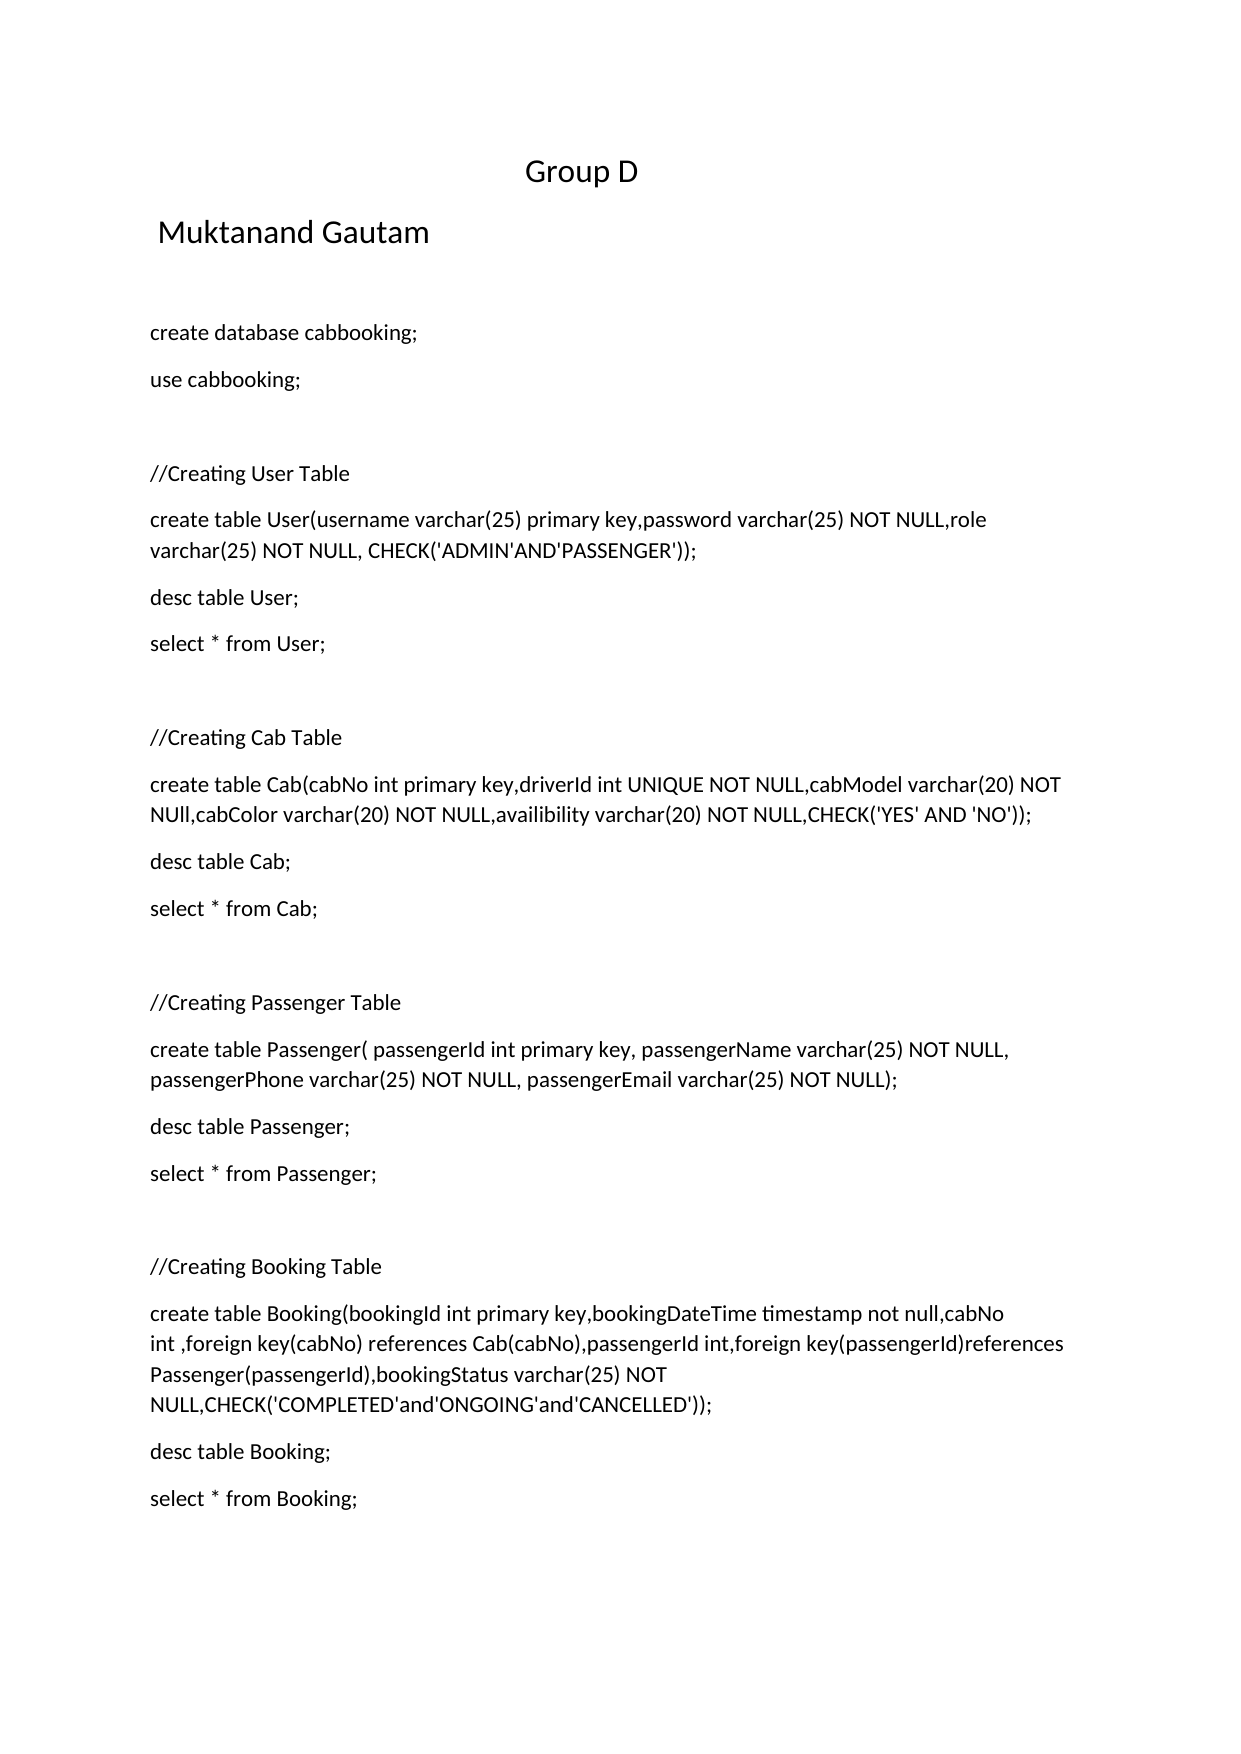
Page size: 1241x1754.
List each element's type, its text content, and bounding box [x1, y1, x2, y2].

text //Creating Booking Table [150, 1252, 1090, 1281]
text create database cabbooking; [150, 318, 1090, 346]
text create table Cab(cabNo int primary key,driverId int UNIQUE NOT NULL,cabModel varchar(20) NOT NUll,cabColor varchar(20) NOT NULL,availibility varchar(20) NOT NULL,CHECK('YES' AND 'NO')); [150, 770, 1090, 828]
text desc table Passenger; [150, 1112, 1090, 1140]
text create table Booking(bookingId int primary key,bookingDateTime timestamp not null,cabNo int ,foreign key(cabNo) references Cab(cabNo),passengerId int,foreign key(passengerId)references Passenger(passengerId),bookingStatus varchar(25) NOT NULL,CHECK('COMPLETED'and'ONGOING'and'CANCELLED')); [150, 1299, 1090, 1418]
text //Creating Passenger Table [150, 988, 1090, 1016]
text Muktanand Gautam [150, 211, 1090, 251]
text select * from Cab; [150, 894, 1090, 922]
text //Creating User Table [150, 459, 1090, 487]
text desc table User; [150, 583, 1090, 611]
text desc table Booking; [150, 1437, 1090, 1465]
text create table Passenger( passengerId int primary key, passengerName varchar(25) NOT NULL, passengerPhone varchar(25) NOT NULL, passengerEmail varchar(25) NOT NULL); [150, 1035, 1090, 1093]
text create table User(username varchar(25) primary key,password varchar(25) NOT NULL,role varchar(25) NOT NULL, CHECK('ADMIN'AND'PASSENGER')); [150, 506, 1090, 564]
text use cabbooking; [150, 365, 1090, 393]
text select * from Passenger; [150, 1159, 1090, 1187]
text select * from User; [150, 629, 1090, 658]
text desc table Cab; [150, 847, 1090, 875]
text //Creating Cab Table [150, 723, 1090, 751]
text select * from Booking; [150, 1484, 1090, 1512]
text Group D [150, 150, 1090, 191]
